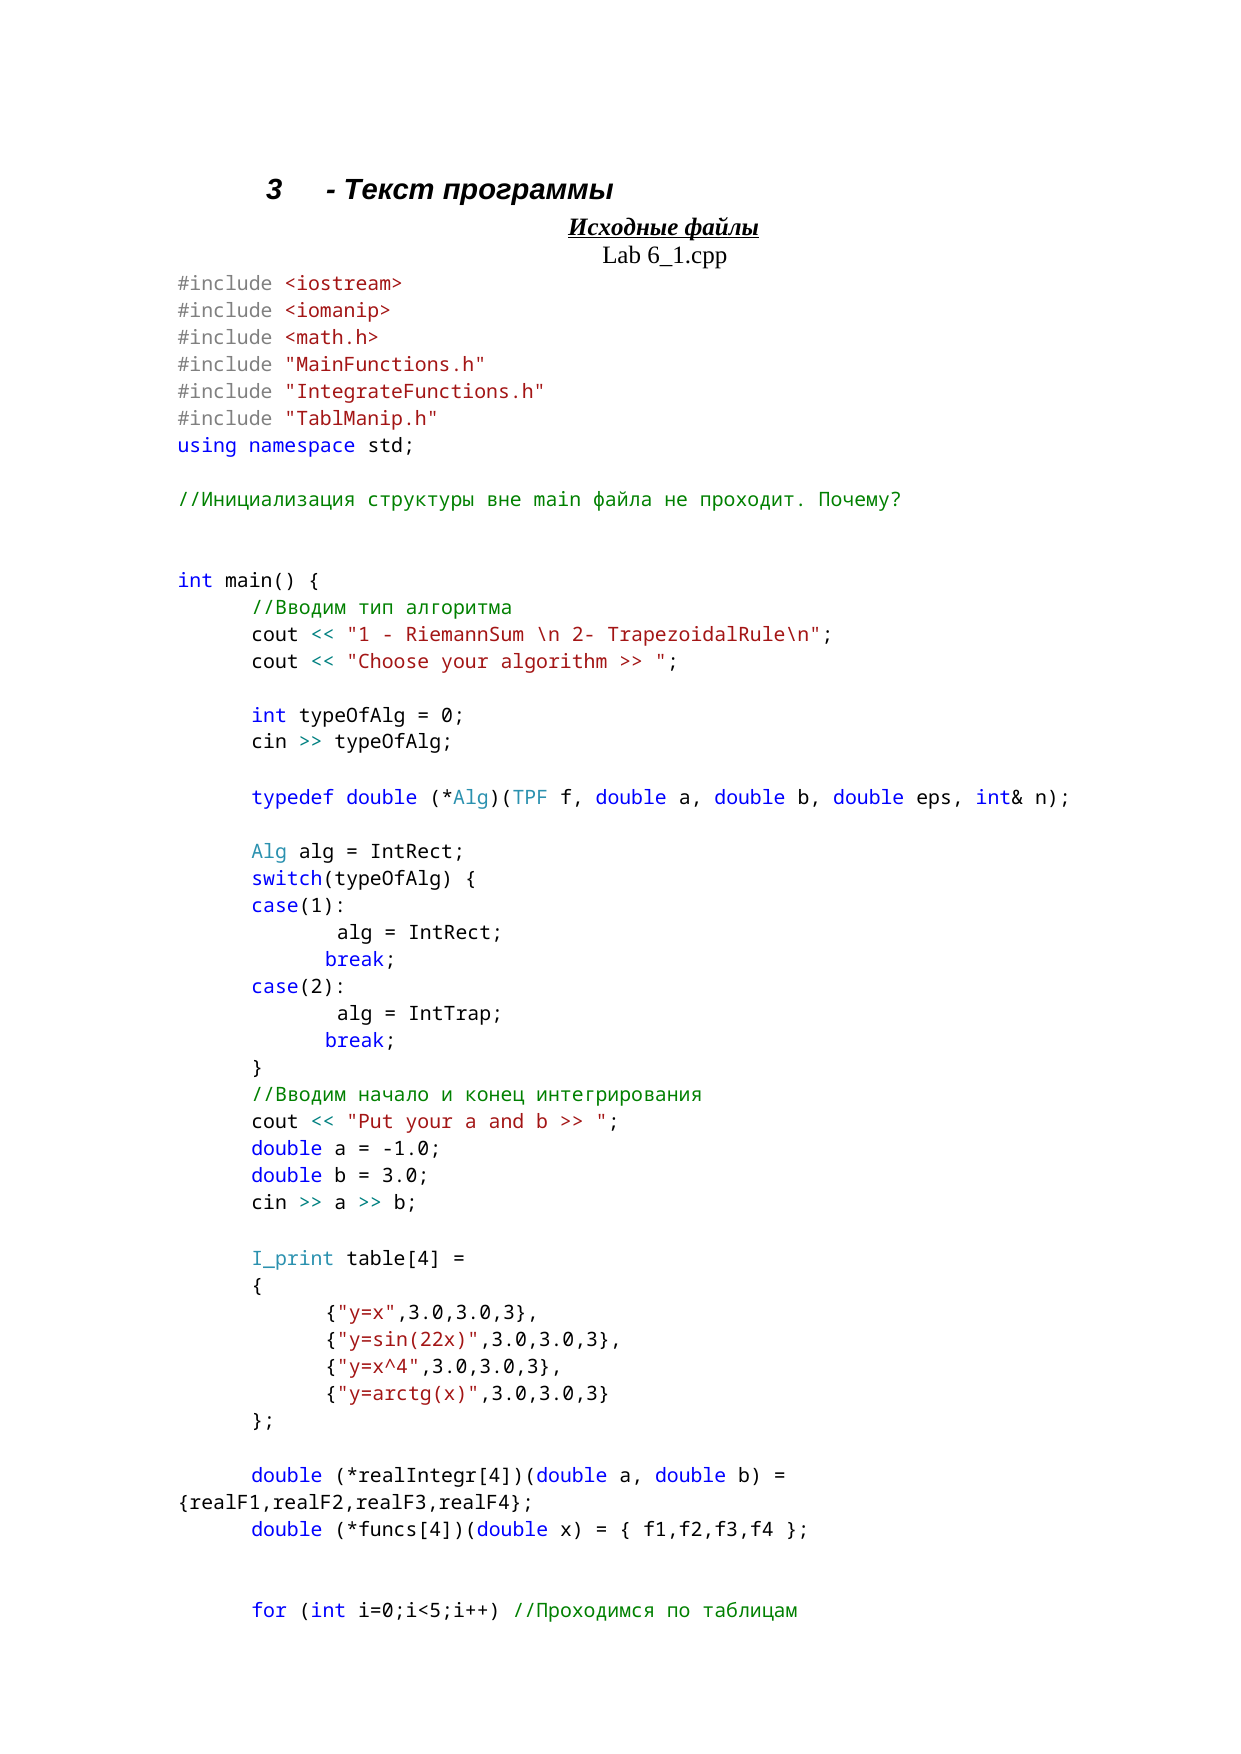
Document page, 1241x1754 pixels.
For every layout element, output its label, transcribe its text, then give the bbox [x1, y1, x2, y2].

text Alg alg = IntRect; [177, 837, 1152, 864]
text #include <iomanip> [177, 296, 1152, 323]
text } [177, 1053, 1152, 1080]
text alg = IntTrap; [177, 999, 1152, 1026]
text {"y=arctg(x)",3.0,3.0,3} [177, 1379, 1152, 1406]
text double (*realIntegr[4])(double a, double b) = {realF1,realF2,realF3,realF4}; [177, 1462, 1152, 1516]
text //Вводим начало и конец интегрирования [177, 1080, 1152, 1107]
text #include "IntegrateFunctions.h" [177, 377, 1152, 404]
text case(1): [177, 891, 1152, 918]
text cout << "1 - RiemannSum \n 2- TrapezoidalRule\n"; [177, 620, 1152, 647]
text //Инициализация структуры вне main файла не проходит. Почему? [177, 485, 1152, 512]
text int typeOfAlg = 0; [177, 701, 1152, 728]
text cin >> a >> b; [177, 1188, 1152, 1215]
text { [177, 1271, 1152, 1298]
text Lab 6_1.cpp [177, 240, 1152, 269]
text switch(typeOfAlg) { [177, 864, 1152, 891]
text int main() { [177, 566, 1152, 593]
text #include <math.h> [177, 323, 1152, 350]
text cout << "Put your a and b >> "; [177, 1107, 1152, 1134]
text break; [177, 945, 1152, 972]
text double a = -1.0; [177, 1134, 1152, 1161]
text {"y=x",3.0,3.0,3}, [177, 1298, 1152, 1325]
text alg = IntRect; [177, 918, 1152, 945]
text double (*funcs[4])(double x) = { f1,f2,f3,f4 }; [177, 1516, 1152, 1542]
text break; [177, 1026, 1152, 1053]
text I_print table[4] = [177, 1244, 1152, 1271]
text //Вводим тип алгоритма [177, 593, 1152, 620]
text cout << "Choose your algorithm >> "; [177, 647, 1152, 674]
text typedef double (*Alg)(TPF f, double a, double b, double eps, int& n); [177, 783, 1152, 811]
text #include "MainFunctions.h" [177, 350, 1152, 377]
text double b = 3.0; [177, 1161, 1152, 1188]
text case(2): [177, 972, 1152, 999]
text Исходные файлы [177, 212, 1152, 240]
text {"y=x^4",3.0,3.0,3}, [177, 1352, 1152, 1379]
text using namespace std; [177, 431, 1152, 458]
text for (int i=0;i<5;i++) //Проходимся по таблицам [177, 1596, 1152, 1623]
text {"y=sin(22x)",3.0,3.0,3}, [177, 1325, 1152, 1352]
text #include "TablManip.h" [177, 404, 1152, 431]
text #include <iostream> [177, 269, 1152, 296]
text }; [177, 1406, 1152, 1433]
subtitle - Текст программы [266, 172, 1152, 205]
text cin >> typeOfAlg; [177, 728, 1152, 755]
